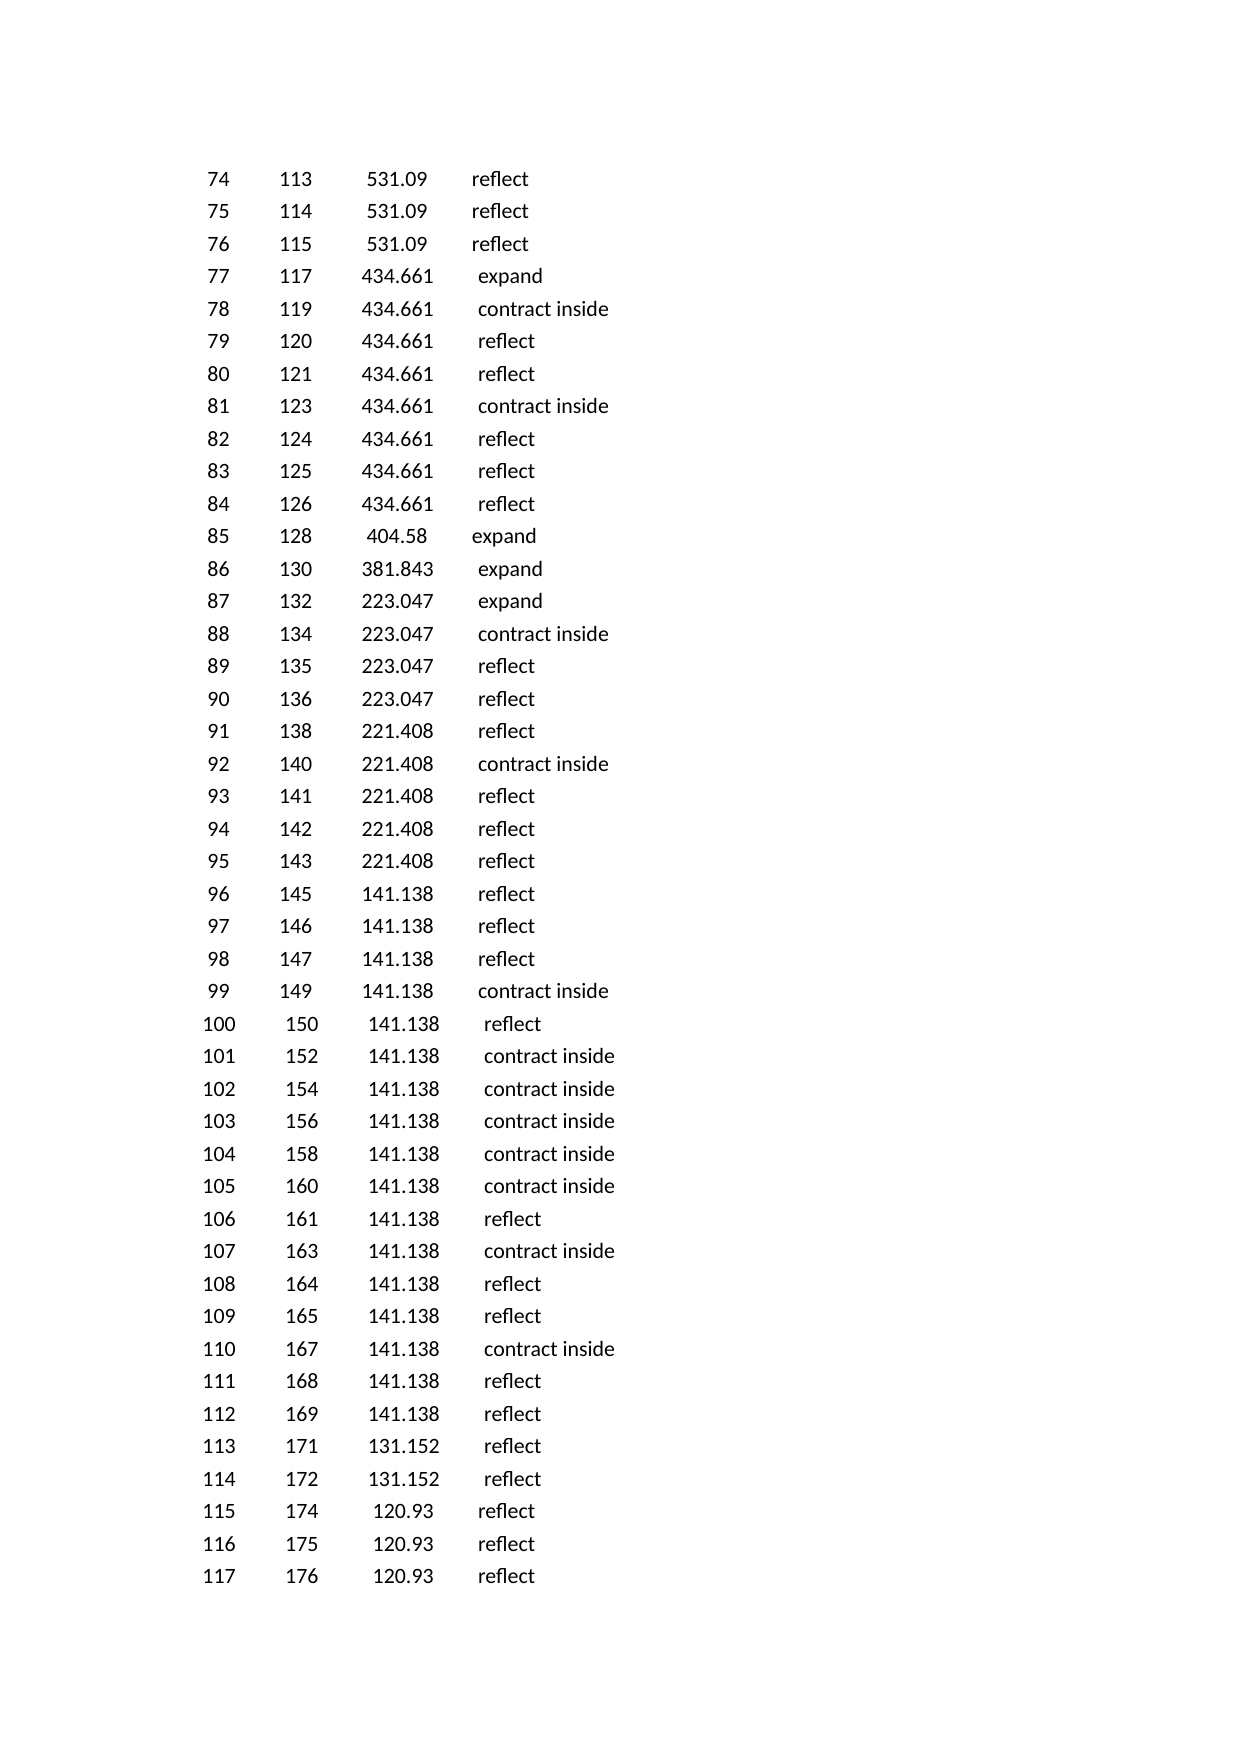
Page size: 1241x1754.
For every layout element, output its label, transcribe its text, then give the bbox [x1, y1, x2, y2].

text 83 125 434.661 reflect [187, 454, 1053, 487]
text 113 171 131.152 reflect [187, 1429, 1053, 1462]
text 86 130 381.843 expand [187, 552, 1053, 584]
text 108 164 141.138 reflect [187, 1267, 1053, 1299]
text 84 126 434.661 reflect [187, 487, 1053, 519]
text 74 113 531.09 reflect [187, 162, 1053, 194]
text 82 124 434.661 reflect [187, 422, 1053, 454]
text 76 115 531.09 reflect [187, 227, 1053, 259]
text 112 169 141.138 reflect [187, 1397, 1053, 1429]
text 104 158 141.138 contract inside [187, 1137, 1053, 1169]
text 105 160 141.138 contract inside [187, 1169, 1053, 1202]
text 94 142 221.408 reflect [187, 812, 1053, 844]
text 78 119 434.661 contract inside [187, 292, 1053, 324]
text 88 134 223.047 contract inside [187, 617, 1053, 649]
text 89 135 223.047 reflect [187, 649, 1053, 682]
text 107 163 141.138 contract inside [187, 1234, 1053, 1267]
text 99 149 141.138 contract inside [187, 974, 1053, 1007]
text 95 143 221.408 reflect [187, 844, 1053, 877]
text 77 117 434.661 expand [187, 259, 1053, 292]
text 96 145 141.138 reflect [187, 877, 1053, 909]
text 100 150 141.138 reflect [187, 1007, 1053, 1039]
text 93 141 221.408 reflect [187, 779, 1053, 812]
text 117 176 120.93 reflect [187, 1559, 1053, 1592]
text 90 136 223.047 reflect [187, 682, 1053, 714]
text 75 114 531.09 reflect [187, 194, 1053, 227]
text 111 168 141.138 reflect [187, 1364, 1053, 1397]
text 91 138 221.408 reflect [187, 714, 1053, 747]
text 81 123 434.661 contract inside [187, 389, 1053, 422]
text 102 154 141.138 contract inside [187, 1072, 1053, 1104]
text 106 161 141.138 reflect [187, 1202, 1053, 1234]
text 109 165 141.138 reflect [187, 1299, 1053, 1332]
text 115 174 120.93 reflect [187, 1494, 1053, 1527]
text 101 152 141.138 contract inside [187, 1039, 1053, 1072]
text 80 121 434.661 reflect [187, 357, 1053, 389]
text 87 132 223.047 expand [187, 584, 1053, 617]
text 103 156 141.138 contract inside [187, 1104, 1053, 1137]
text 92 140 221.408 contract inside [187, 747, 1053, 779]
text 98 147 141.138 reflect [187, 942, 1053, 974]
text 79 120 434.661 reflect [187, 324, 1053, 357]
text 97 146 141.138 reflect [187, 909, 1053, 942]
text 85 128 404.58 expand [187, 519, 1053, 552]
text 116 175 120.93 reflect [187, 1527, 1053, 1559]
text 114 172 131.152 reflect [187, 1462, 1053, 1494]
text 110 167 141.138 contract inside [187, 1332, 1053, 1364]
